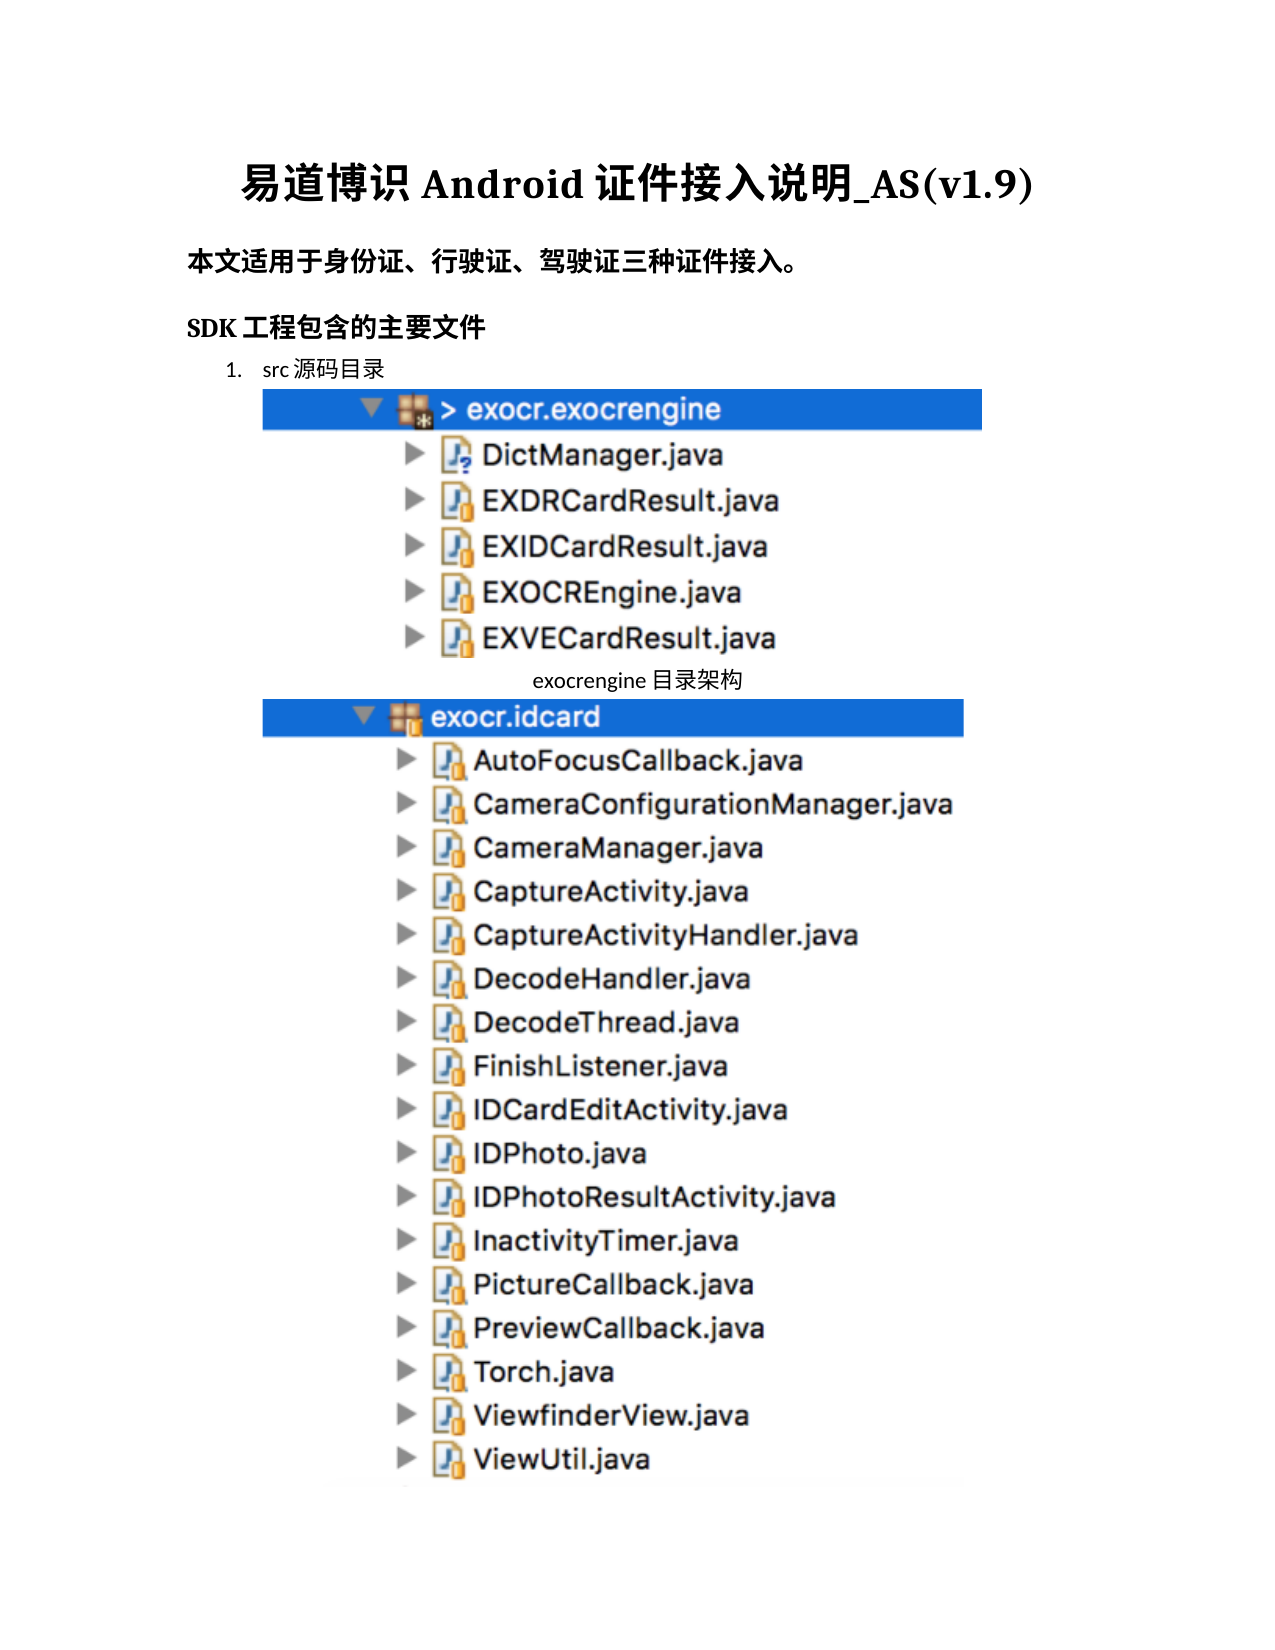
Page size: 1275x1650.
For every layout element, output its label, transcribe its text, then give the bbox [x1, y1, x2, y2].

subtitle 本文适用于身份证、行驶证、驾驶证三种证件接入。 [187, 240, 1087, 279]
picture [262, 389, 982, 658]
subtitle SDK工程包含的主要文件 [187, 306, 1087, 345]
subtitle 易道博识Android证件接入说明_AS(v1.9) [187, 150, 1087, 210]
list src源码目录 [225, 351, 1087, 384]
picture [262, 699, 964, 1487]
list exocrengine目录架构 [187, 662, 1087, 695]
